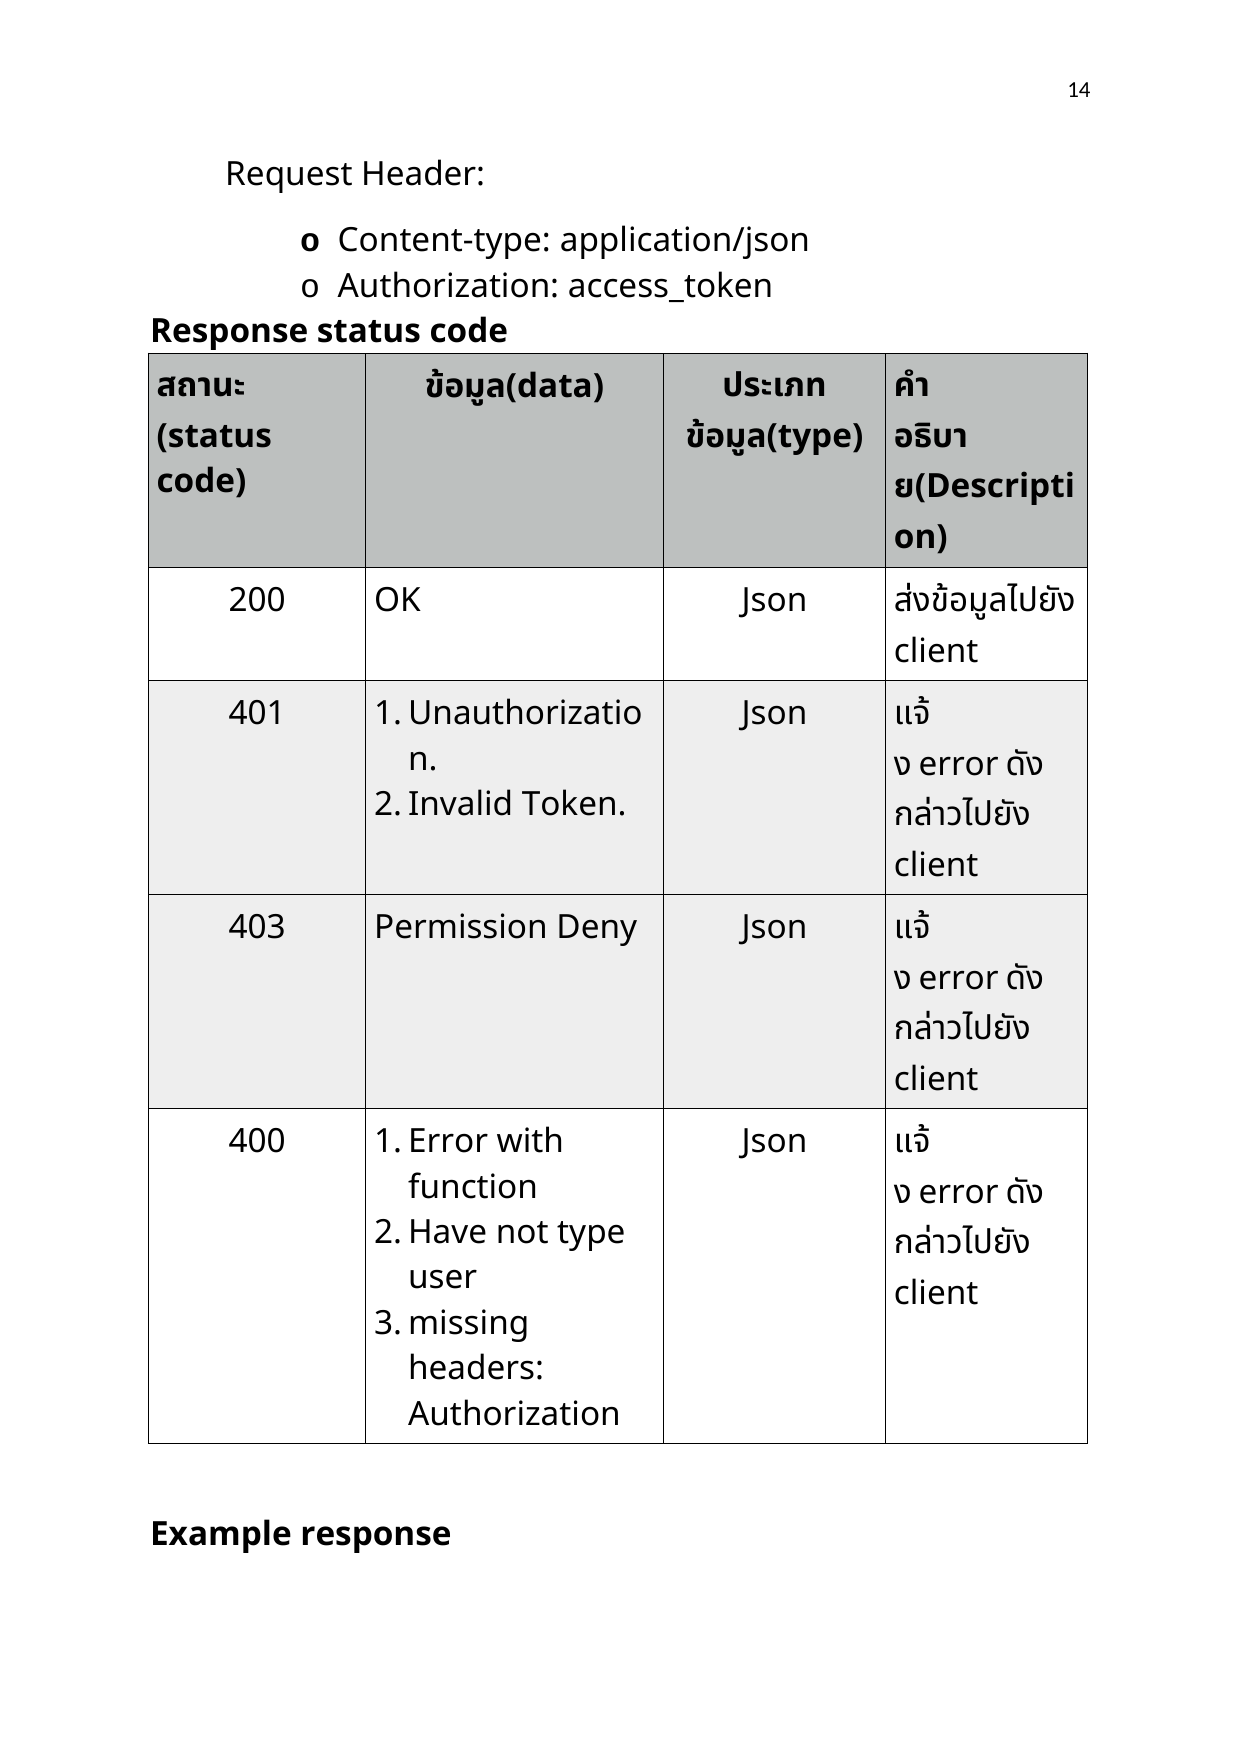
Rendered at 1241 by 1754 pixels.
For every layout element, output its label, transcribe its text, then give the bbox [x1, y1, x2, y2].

table_cell Json [664, 895, 885, 1108]
table_cell แจ้งerrorดังกล่าวไปยัง client [886, 681, 1087, 894]
list Content-type: application/json [300, 216, 1090, 261]
table_header คำอธิบาย(Description) [886, 354, 1087, 567]
table_cell Permission Deny [366, 895, 663, 1108]
table_cell Json [664, 681, 885, 894]
list Authorization: access_token [300, 261, 1090, 307]
table_cell ส่งข้อมูลไปยัง client [886, 568, 1087, 680]
table_cell 401 [149, 681, 365, 894]
table_cell แจ้งerrorดังกล่าวไปยัง client [886, 1109, 1087, 1443]
table_header ข้อมูล(data) [366, 354, 663, 567]
table_cell แจ้งerrorดังกล่าวไปยัง client [886, 895, 1087, 1108]
text Request Header: [150, 150, 1090, 195]
table_header สถานะ (status code) [149, 354, 365, 567]
table_header ประเภทข้อมูล(type) [664, 354, 885, 567]
table_cell 403 [149, 895, 365, 1108]
table_cell Error with function Have not type user missing headers: Authorization [366, 1109, 663, 1443]
table_cell Unauthorization. Invalid Token. [366, 681, 663, 894]
text Example response [150, 1509, 1090, 1555]
table_cell 400 [149, 1109, 365, 1443]
table_cell OK [366, 568, 663, 680]
table_cell 200 [149, 568, 365, 680]
table_cell Json [664, 568, 885, 680]
text Response status code [150, 307, 1090, 352]
table_cell Json [664, 1109, 885, 1443]
